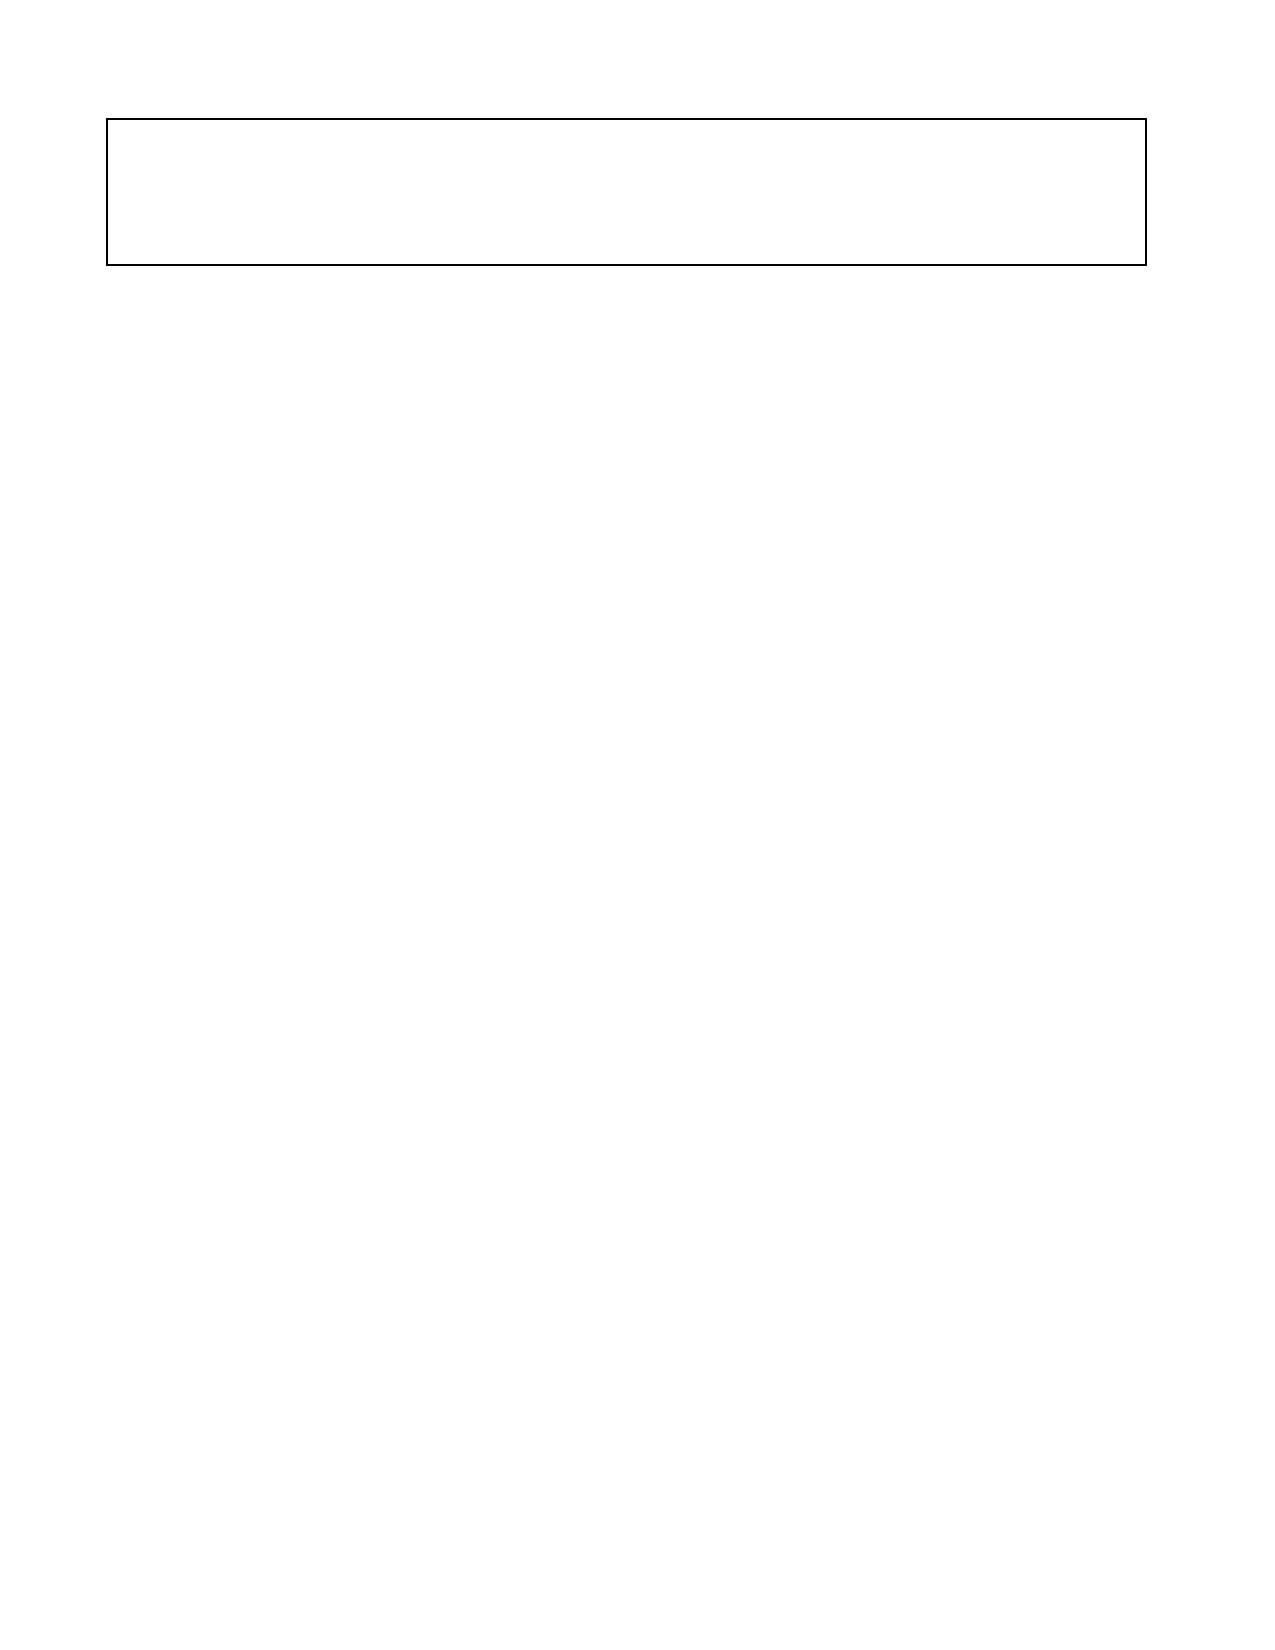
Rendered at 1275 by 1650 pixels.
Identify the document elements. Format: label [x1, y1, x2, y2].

table_cell [108, 120, 1145, 264]
